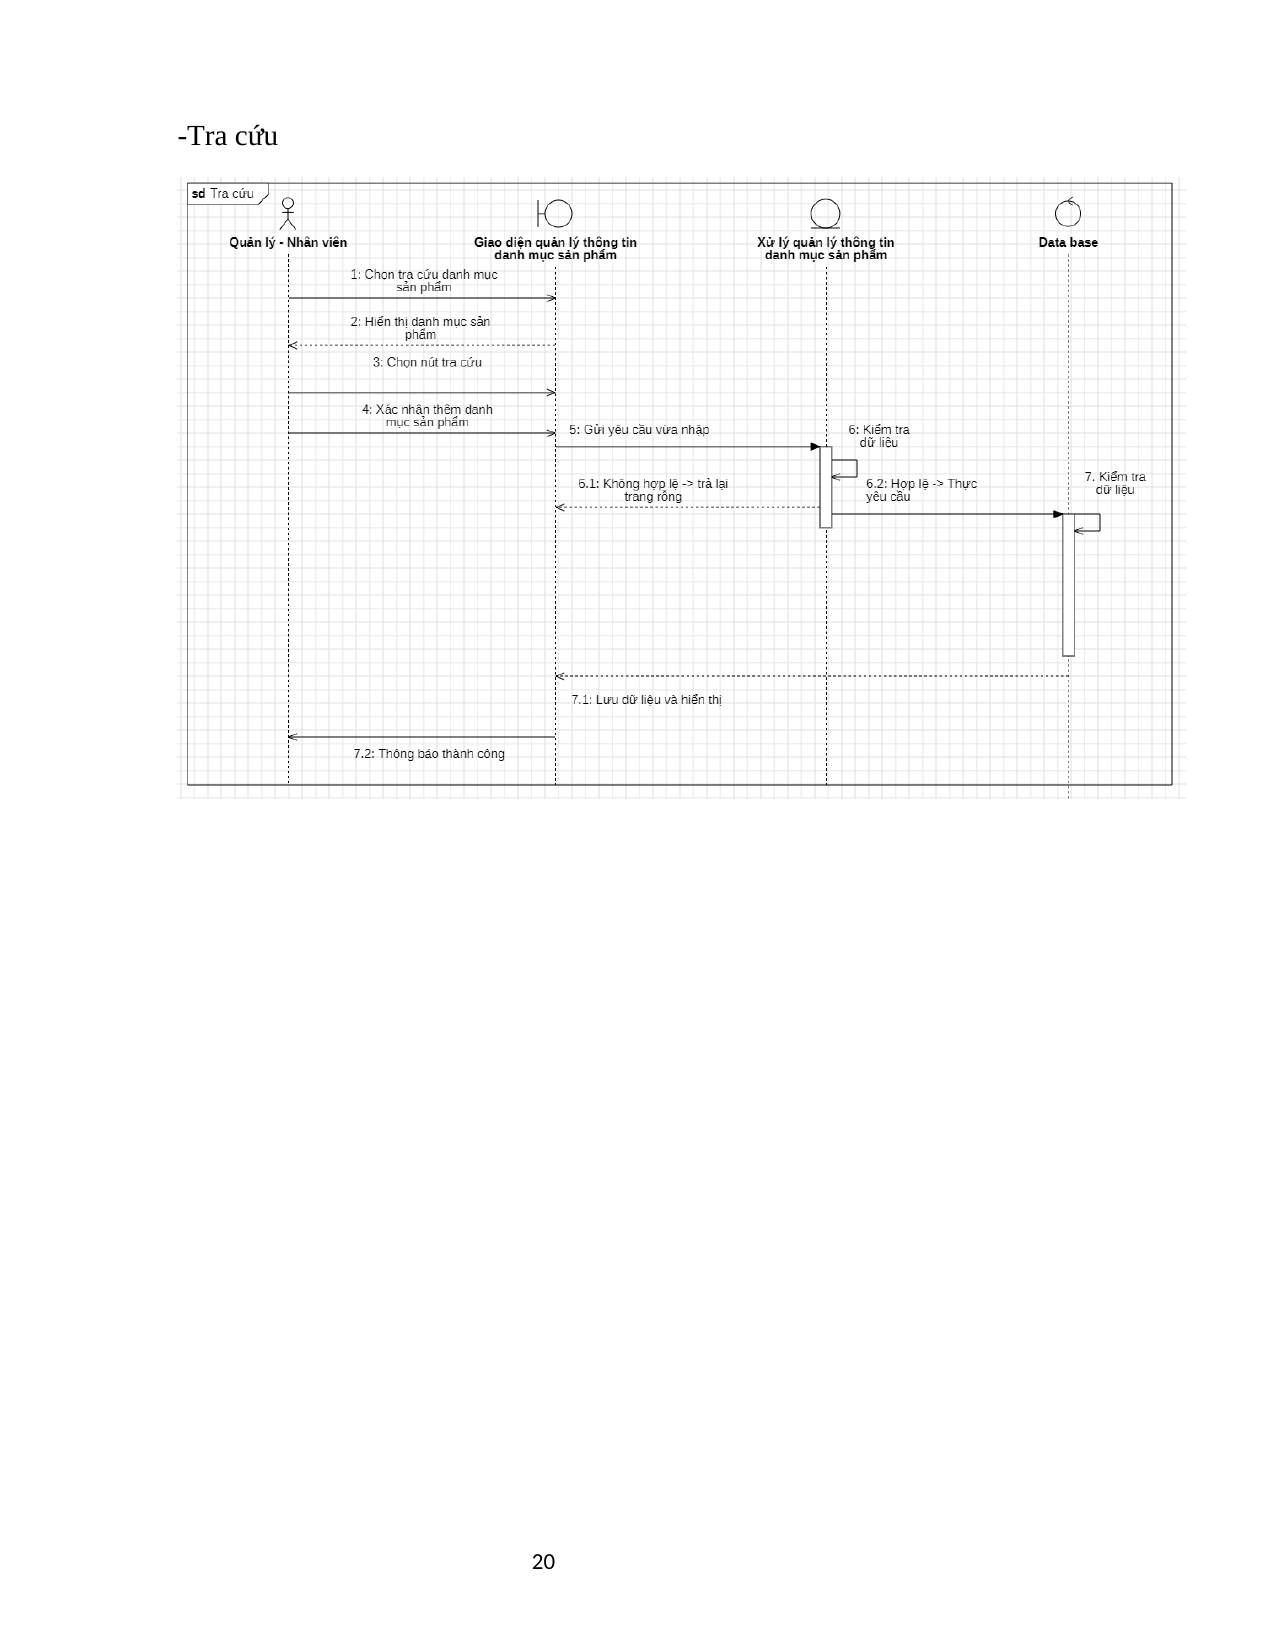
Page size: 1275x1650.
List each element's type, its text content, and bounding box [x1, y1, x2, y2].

picture [177, 177, 1187, 799]
text -Tra cứu [177, 118, 1186, 152]
